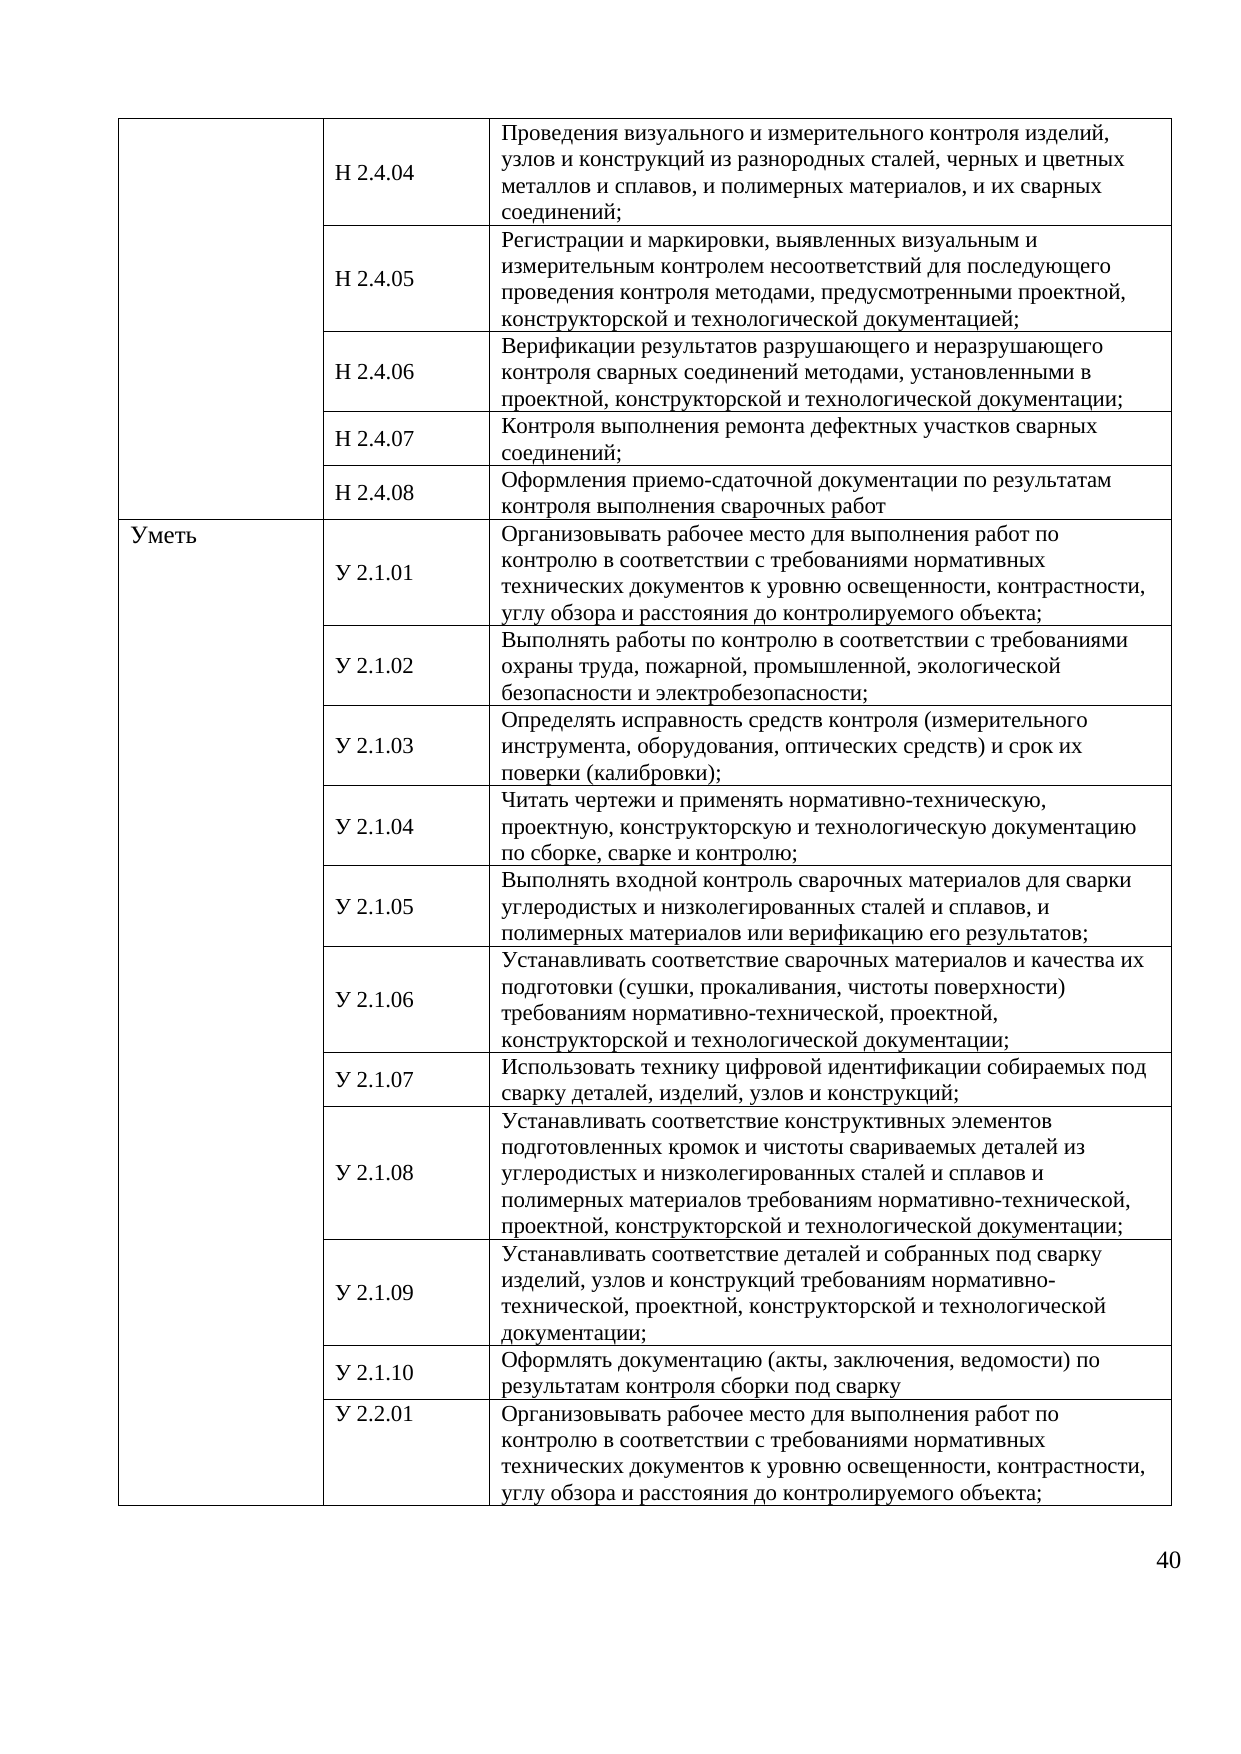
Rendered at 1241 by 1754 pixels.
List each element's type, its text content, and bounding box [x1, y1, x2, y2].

table_cell Устанавливать соответствие конструктивных элементов подготовленных кромок и чистоты свариваемых деталей из углеродистых и низколегированных сталей и сплавов и полимерных материалов требованиям нормативно-технической, проектной, конструкторской и технологической документации; [490, 1107, 1171, 1238]
table_cell Верификации результатов разрушающего и неразрушающего контроля сварных соединений методами, установленными в проектной, конструкторской и технологической документации; [490, 332, 1171, 411]
table_cell У 2.1.04 [324, 786, 489, 865]
table_cell У 2.1.05 [324, 866, 489, 946]
table_cell Проведения визуального и измерительного контроля изделий, узлов и конструкций из разнородных сталей, черных и цветных металлов и сплавов, и полимерных материалов, и их сварных соединений; [490, 119, 1171, 224]
table_cell Оформления приемо-сдаточной документации по результатам контроля выполнения сварочных работ [490, 466, 1171, 519]
table_cell Н 2.4.07 [324, 412, 489, 465]
table_cell У 2.1.10 [324, 1346, 489, 1399]
table_cell У 2.1.03 [324, 706, 489, 785]
table_cell Оформлять документацию (акты, заключения, ведомости) по результатам контроля сборки под сварку [490, 1346, 1171, 1399]
table_cell Выполнять работы по контролю в соответствии с требованиями охраны труда, пожарной, промышленной, экологической безопасности и электробезопасности; [490, 626, 1171, 705]
table_cell Н 2.4.05 [324, 226, 489, 331]
table_cell У 2.1.02 [324, 626, 489, 705]
table_cell Определять исправность средств контроля (измерительного инструмента, оборудования, оптических средств) и срок их поверки (калибровки); [490, 706, 1171, 785]
table_cell У 2.1.09 [324, 1240, 489, 1345]
table_cell Выполнять входной контроль сварочных материалов для сварки углеродистых и низколегированных сталей и сплавов, и полимерных материалов или верификацию его результатов; [490, 866, 1171, 946]
table_cell Организовывать рабочее место для выполнения работ по контролю в соответствии с требованиями нормативных технических документов к уровню освещенности, контрастности, углу обзора и расстояния до контролируемого объекта; [490, 520, 1171, 625]
table_cell У 2.2.01 [324, 1400, 489, 1505]
table_cell Контроля выполнения ремонта дефектных участков сварных соединений; [490, 412, 1171, 465]
table_cell У 2.1.07 [324, 1053, 489, 1106]
table_cell Устанавливать соответствие сварочных материалов и качества их подготовки (сушки, прокаливания, чистоты поверхности) требованиям нормативно-технической, проектной, конструкторской и технологической документации; [490, 947, 1171, 1052]
table_cell Организовывать рабочее место для выполнения работ по контролю в соответствии с требованиями нормативных технических документов к уровню освещенности, контрастности, углу обзора и расстояния до контролируемого объекта; [490, 1400, 1171, 1505]
table_cell У 2.1.06 [324, 947, 489, 1052]
table_cell Н 2.4.06 [324, 332, 489, 411]
table_cell Н 2.4.08 [324, 466, 489, 519]
table_cell Читать чертежи и применять нормативно-техническую, проектную, конструкторскую и технологическую документацию по сборке, сварке и контролю; [490, 786, 1171, 865]
table_cell Н 2.4.04 [324, 119, 489, 224]
table_cell У 2.1.08 [324, 1107, 489, 1238]
table_cell У 2.1.01 [324, 520, 489, 625]
table_cell Использовать технику цифровой идентификации собираемых под сварку деталей, изделий, узлов и конструкций; [490, 1053, 1171, 1106]
table_cell Уметь [119, 520, 323, 1505]
table_cell Регистрации и маркировки, выявленных визуальным и измерительным контролем несоответствий для последующего проведения контроля методами, предусмотренными проектной, конструкторской и технологической документацией; [490, 226, 1171, 331]
table_cell Устанавливать соответствие деталей и собранных под сварку изделий, узлов и конструкций требованиям нормативно-технической, проектной, конструкторской и технологической документации; [490, 1240, 1171, 1345]
